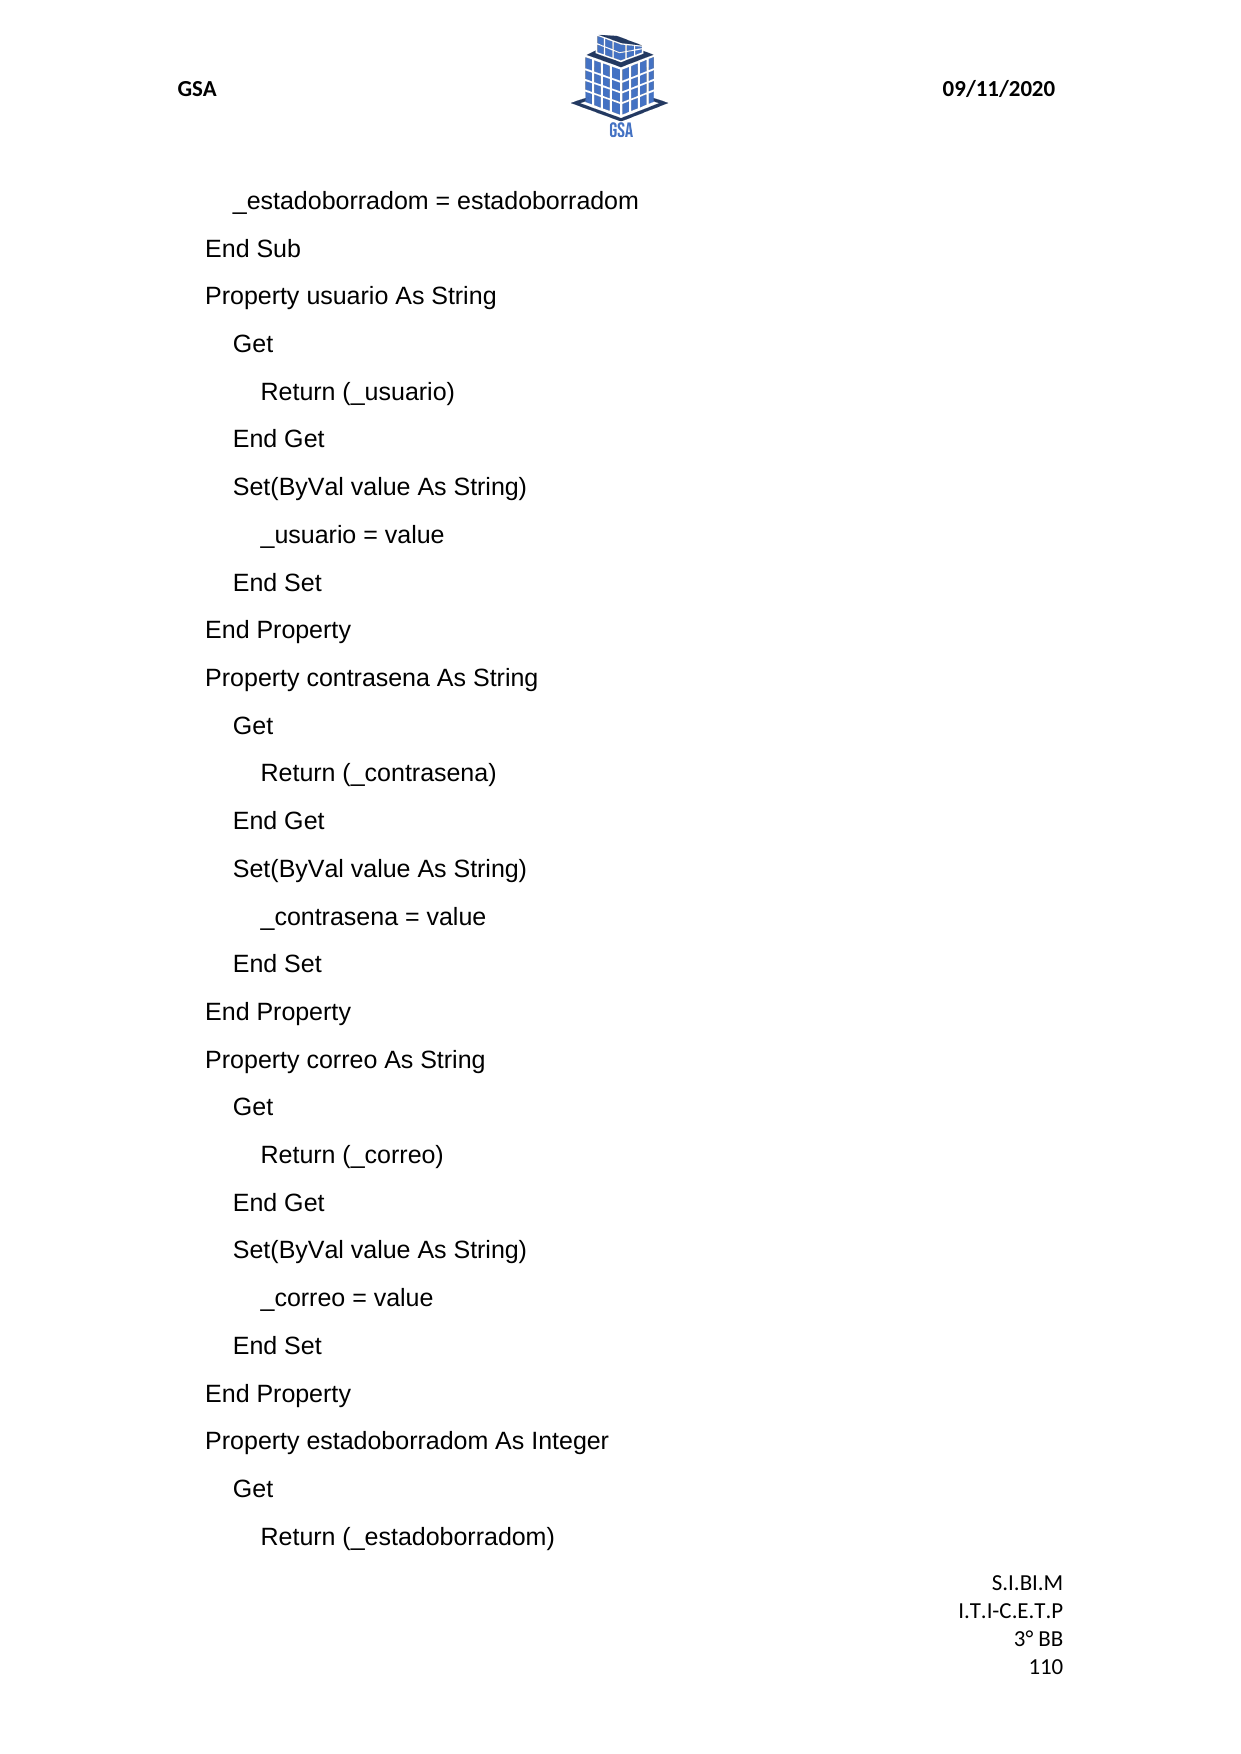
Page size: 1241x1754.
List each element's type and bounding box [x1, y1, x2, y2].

picture [568, 34, 672, 138]
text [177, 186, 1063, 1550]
